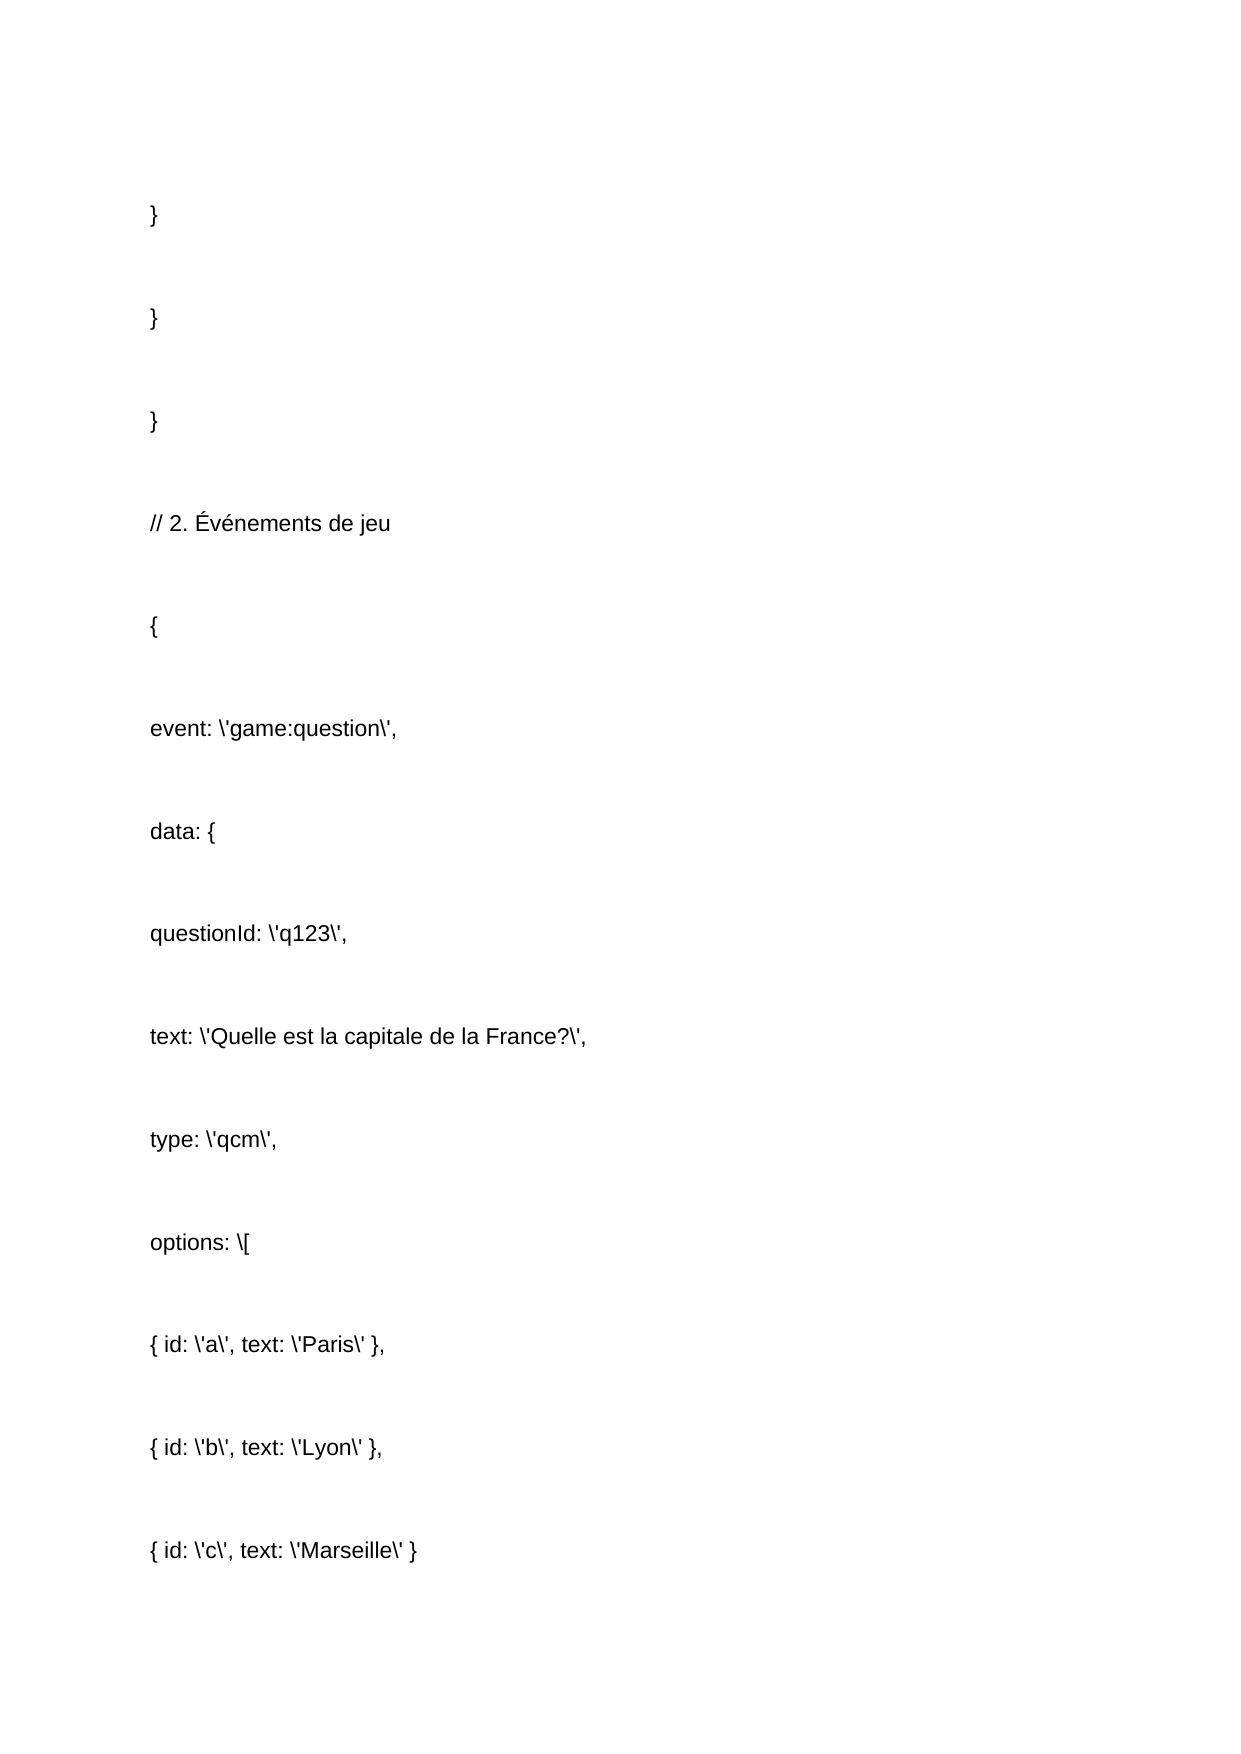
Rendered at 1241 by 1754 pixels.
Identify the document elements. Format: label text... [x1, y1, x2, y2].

text options: \[ [150, 1228, 1090, 1255]
text type: \'qcm\', [150, 1126, 1090, 1152]
text } [150, 407, 1090, 433]
text { [150, 612, 1090, 638]
text } [150, 304, 1090, 330]
text // 2. Événements de jeu [150, 509, 1090, 536]
text text: \'Quelle est la capitale de la France?\', [150, 1023, 1090, 1049]
text } [150, 201, 1090, 228]
text { id: \'c\', text: \'Marseille\' } [150, 1537, 1090, 1563]
text event: \'game:question\', [150, 715, 1090, 741]
text data: { [150, 818, 1090, 844]
text { id: \'a\', text: \'Paris\' }, [150, 1331, 1090, 1357]
text { id: \'b\', text: \'Lyon\' }, [150, 1434, 1090, 1460]
text questionId: \'q123\', [150, 920, 1090, 947]
